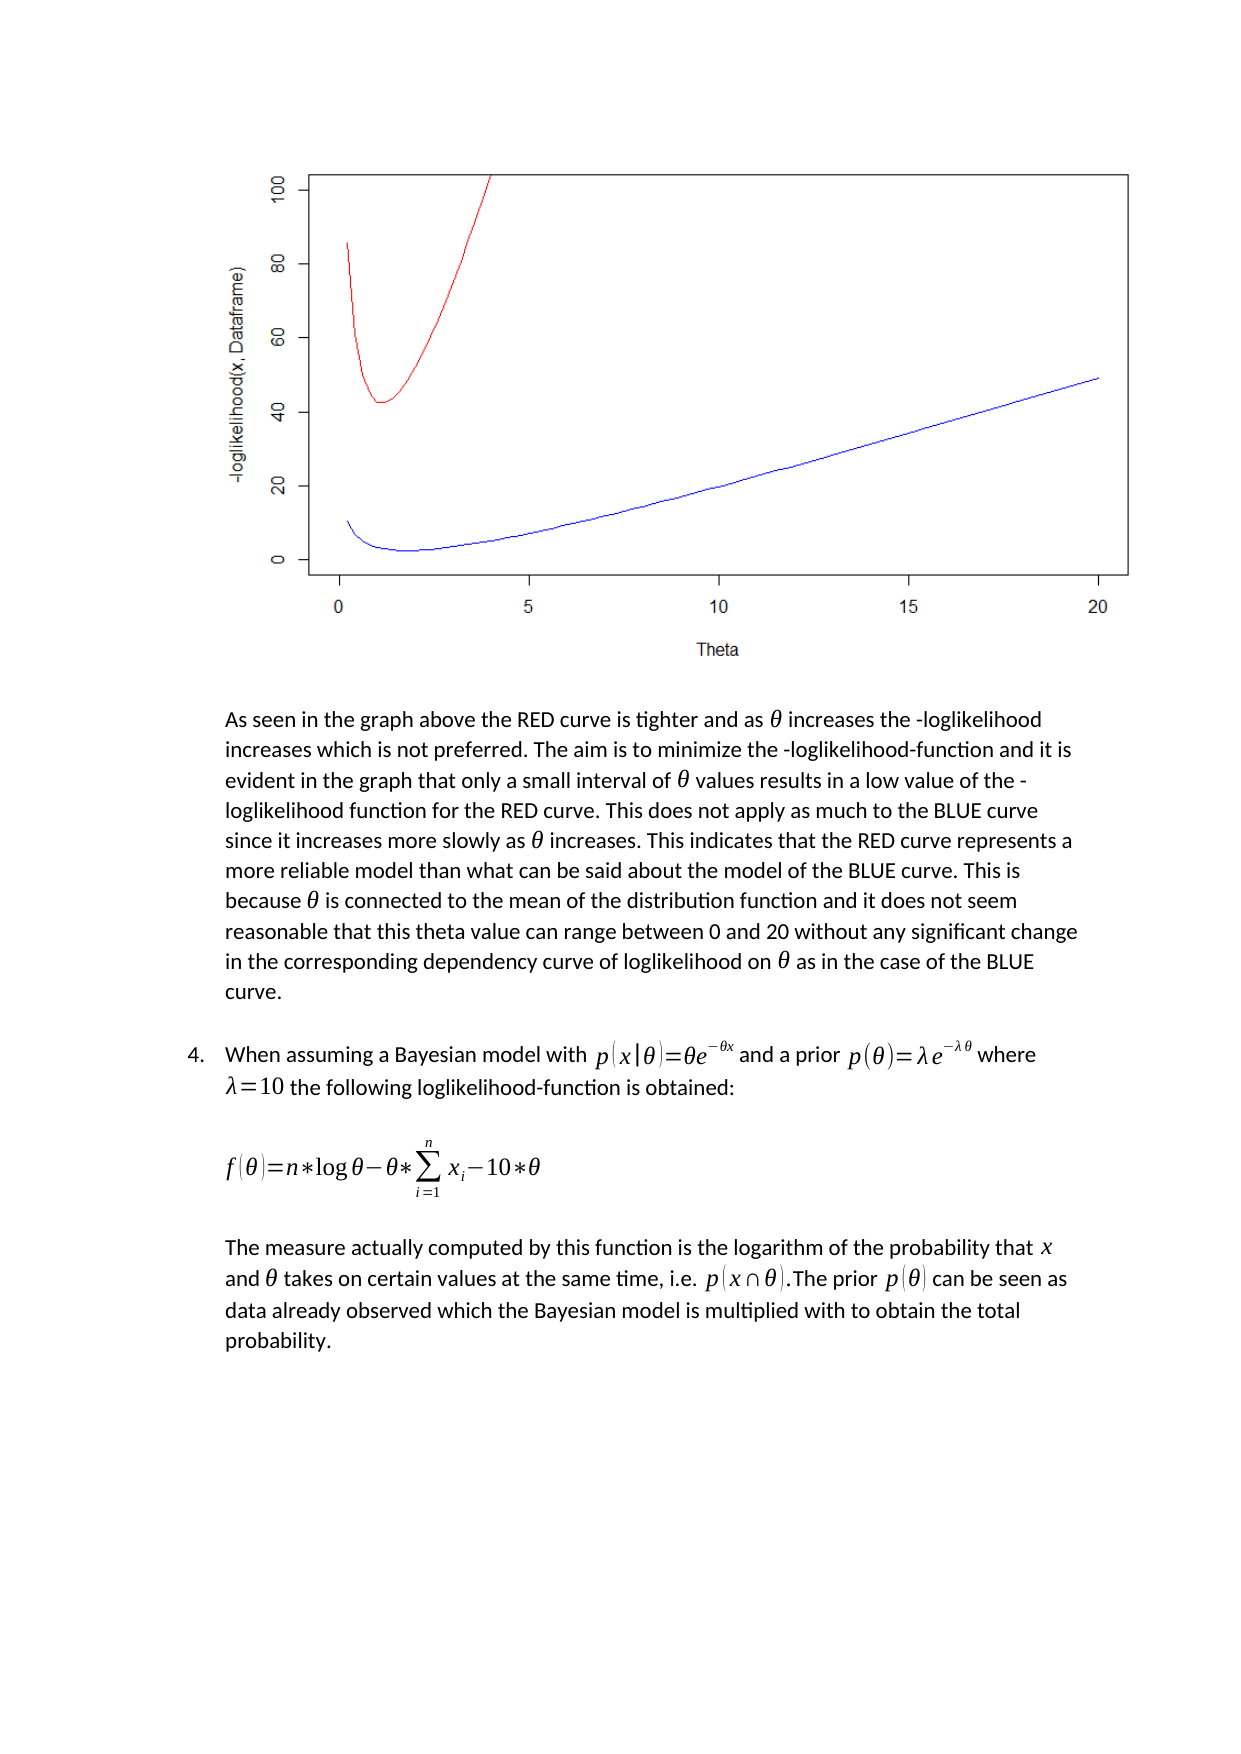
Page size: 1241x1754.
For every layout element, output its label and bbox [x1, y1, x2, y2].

picture [225, 150, 1166, 668]
list [187, 1038, 1090, 1384]
list [187, 150, 1090, 1035]
